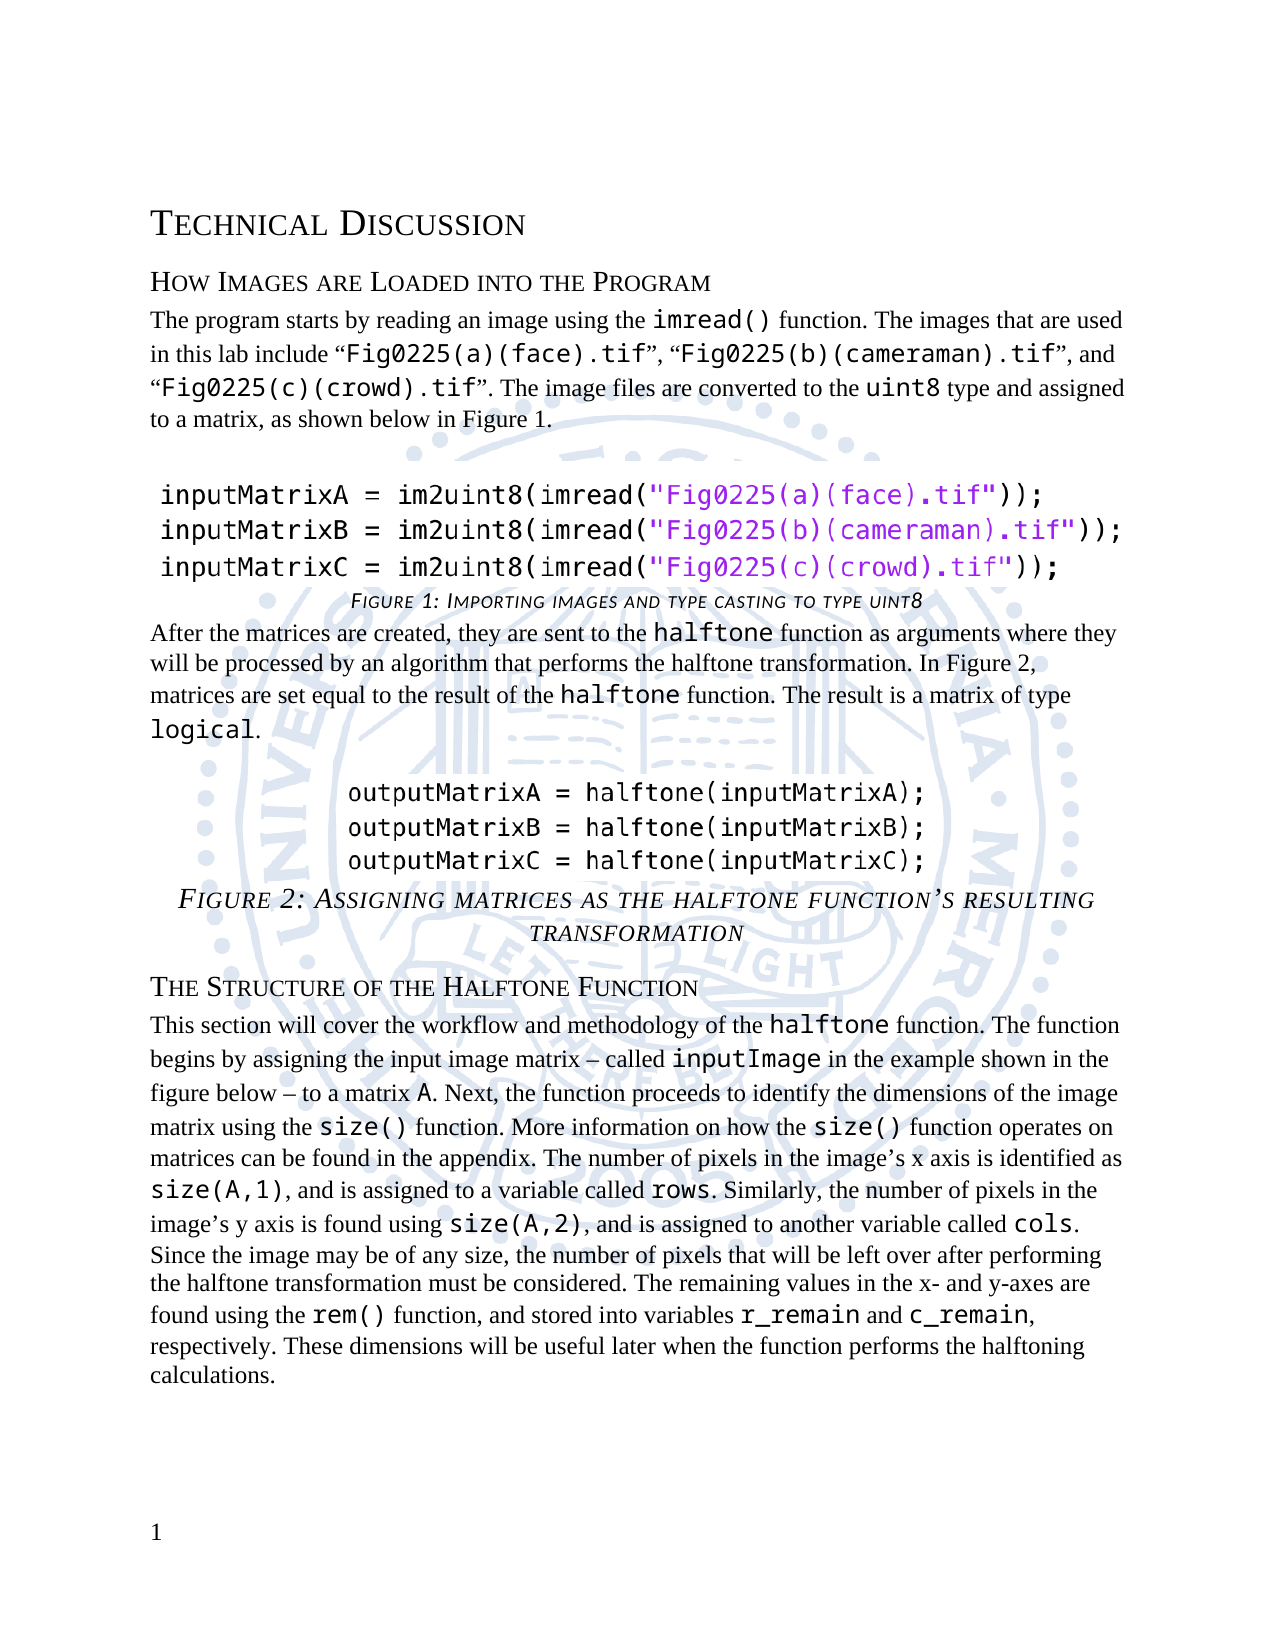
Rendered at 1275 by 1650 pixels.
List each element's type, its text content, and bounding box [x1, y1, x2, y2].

subtitle How Images are Loaded into the Program [150, 264, 1125, 297]
text This section will cover the workflow and methodology of the halftone function. The function begins by assigning the input image matrix – called inputImage in the example shown in the figure below – to a matrix A. Next, the function proceeds to identify the dimensions of the image matrix using the size() function. More information on how the size() function operates on matrices can be found in the appendix. The number of pixels in the image’s x axis is identified as size(A,1), and is assigned to a variable called rows. Similarly, the number of pixels in the image’s y axis is found using size(A,2), and is assigned to another variable called cols. Since the image may be of any size, the number of pixels that will be left over after performing the halftone transformation must be considered. The remaining values in the x- and y-axes are found using the rem() function, and stored into variables r_remain and c_remain, respectively. These dimensions will be useful later when the function performs the halftoning calculations. [150, 1007, 1125, 1389]
subtitle Technical Discussion [150, 200, 1125, 243]
subtitle Figure 2: Assigning matrices as the halftone function’s resulting transformation [150, 881, 1125, 948]
picture [339, 774, 936, 881]
text After the matrices are created, they are sent to the halftone function as arguments where they will be processed by an algorithm that performs the halftone transformation. In Figure 2, matrices are set equal to the result of the halftone function. The result is a matrix of type logical. [150, 614, 1125, 745]
subtitle The Structure of the Halftone Function [150, 969, 1125, 1002]
text The program starts by reading an image using the imread() function. The images that are used in this lab include “Fig0225(a)(face).tif”, “Fig0225(b)(cameraman).tif”, and “Fig0225(c)(crowd).tif”. The image files are converted to the uint8 type and assigned to a matrix, as shown below in Figure 1. [150, 302, 1125, 433]
picture [150, 461, 1125, 587]
subtitle Figure 1: Importing images and type casting to type uint8 [150, 587, 1125, 614]
